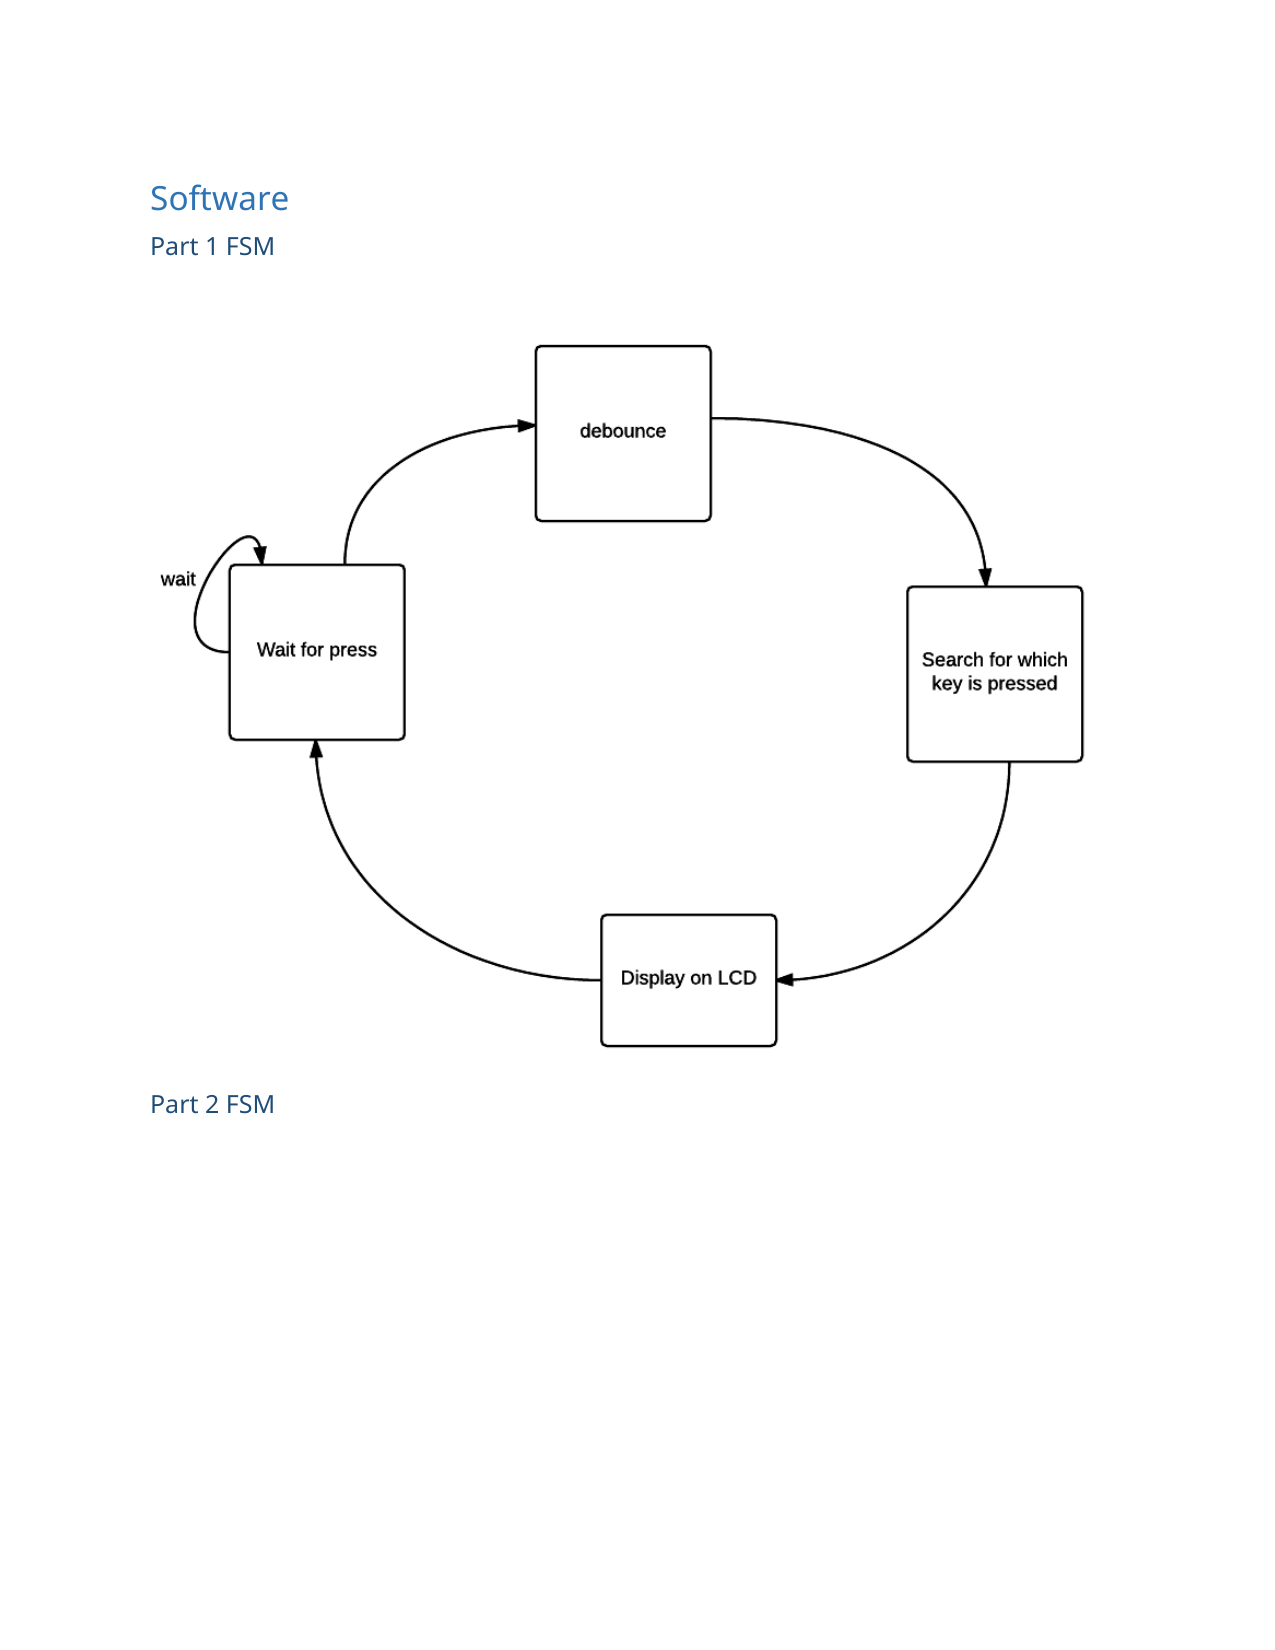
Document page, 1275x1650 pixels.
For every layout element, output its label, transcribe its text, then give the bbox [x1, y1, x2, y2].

subtitle Software [150, 175, 1125, 220]
subtitle Part 2 FSM [150, 1087, 1125, 1121]
subtitle Part 1 FSM [150, 228, 1125, 262]
picture [150, 311, 1125, 1080]
